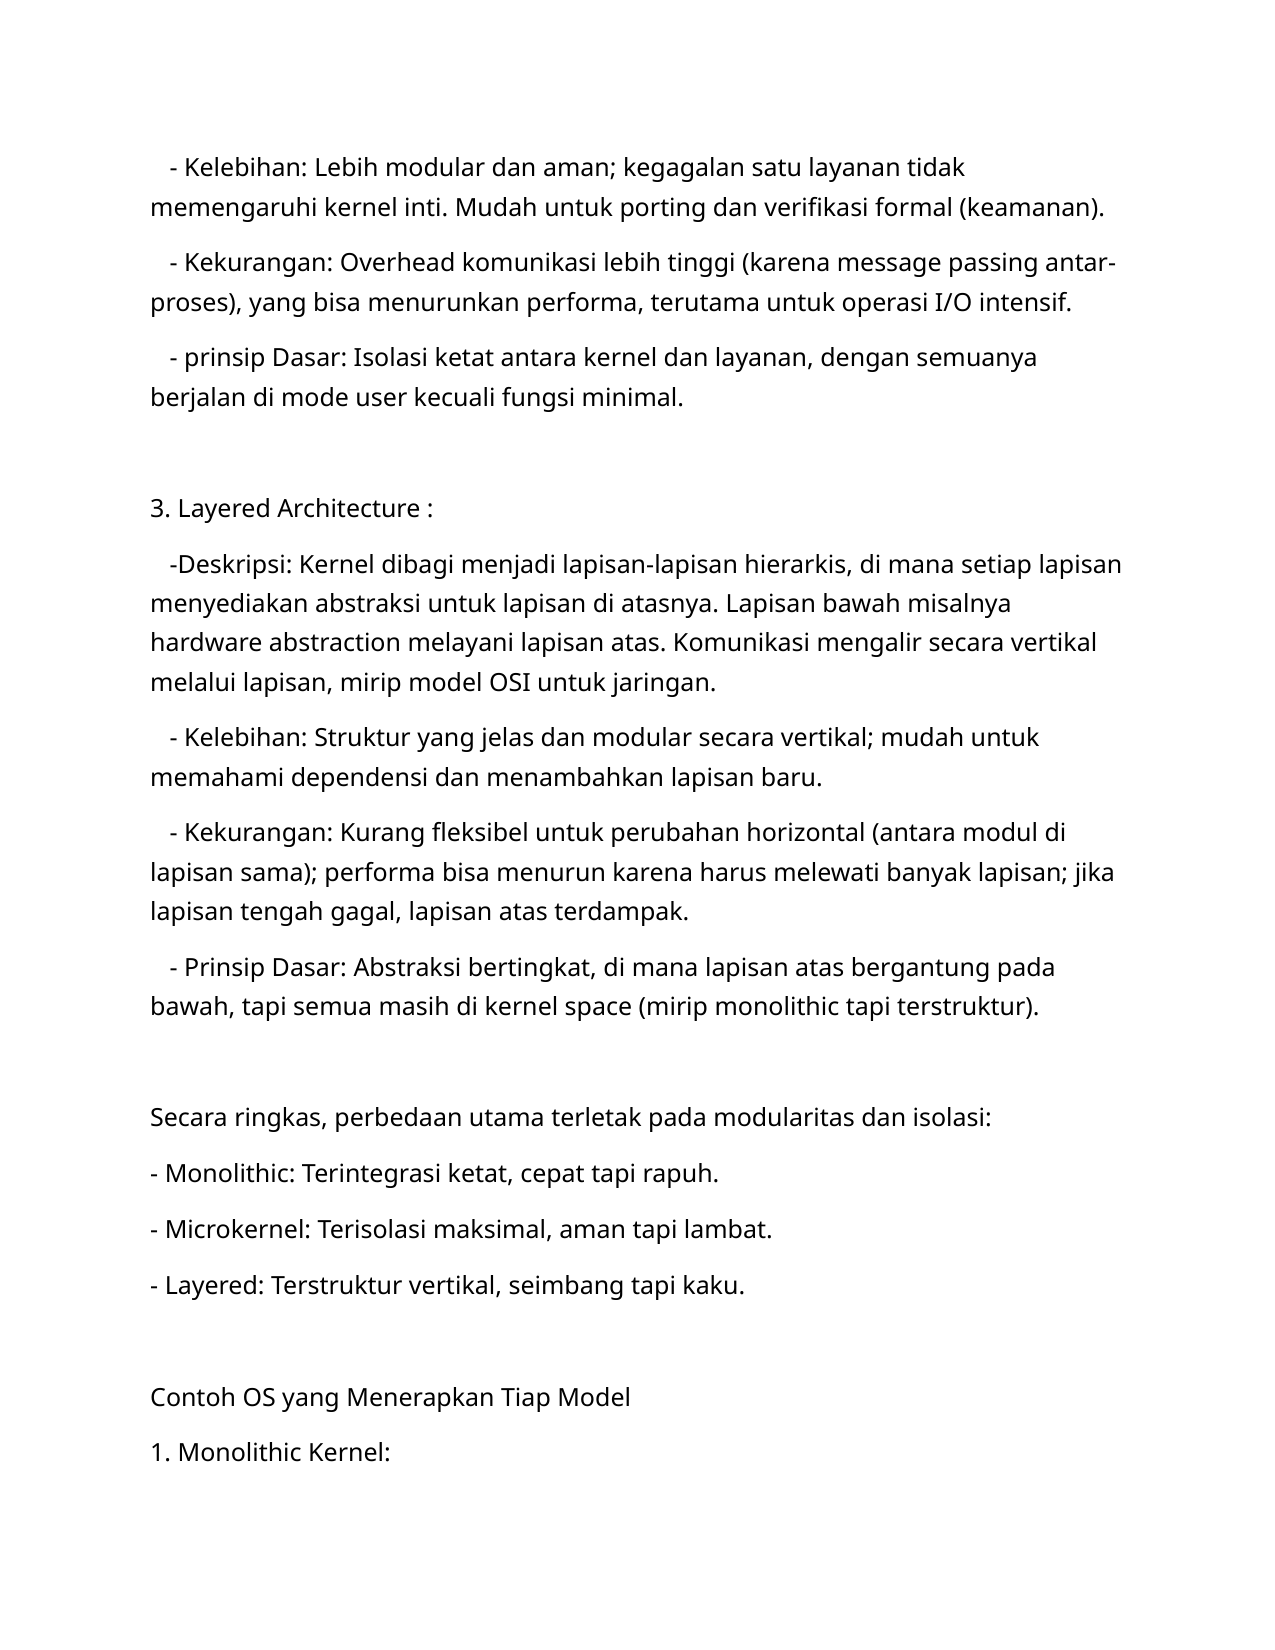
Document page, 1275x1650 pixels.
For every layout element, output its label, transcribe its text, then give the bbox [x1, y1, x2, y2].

text - Prinsip Dasar: Abstraksi bertingkat, di mana lapisan atas bergantung pada bawah, tapi semua masih di kernel space (mirip monolithic tapi terstruktur). [150, 949, 1125, 1022]
text - Layered: Terstruktur vertikal, seimbang tapi kaku. [150, 1267, 1125, 1302]
text - Microkernel: Terisolasi maksimal, aman tapi lambat. [150, 1212, 1125, 1246]
text - Kekurangan: Overhead komunikasi lebih tinggi (karena message passing antar-proses), yang bisa menurunkan performa, terutama untuk operasi I/O intensif. [150, 245, 1125, 318]
text - Kelebihan: Struktur yang jelas dan modular secara vertikal; mudah untuk memahami dependensi dan menambahkan lapisan baru. [150, 720, 1125, 793]
text 1. Monolithic Kernel: [150, 1435, 1125, 1469]
text - Kekurangan: Kurang fleksibel untuk perubahan horizontal (antara modul di lapisan sama); performa bisa menurun karena harus melewati banyak lapisan; jika lapisan tengah gagal, lapisan atas terdampak. [150, 815, 1125, 927]
text - prinsip Dasar: Isolasi ketat antara kernel dan layanan, dengan semuanya berjalan di mode user kecuali fungsi minimal. [150, 340, 1125, 413]
text 3. Layered Architecture : [150, 491, 1125, 525]
text - Monolithic: Terintegrasi ketat, cepat tapi rapuh. [150, 1156, 1125, 1190]
text Secara ringkas, perbedaan utama terletak pada modularitas dan isolasi: [150, 1100, 1125, 1134]
text - Kelebihan: Lebih modular dan aman; kegagalan satu layanan tidak memengaruhi kernel inti. Mudah untuk porting dan verifikasi formal (keamanan). [150, 150, 1125, 223]
text Contoh OS yang Menerapkan Tiap Model [150, 1379, 1125, 1413]
text -Deskripsi: Kernel dibagi menjadi lapisan-lapisan hierarkis, di mana setiap lapisan menyediakan abstraksi untuk lapisan di atasnya. Lapisan bawah misalnya hardware abstraction melayani lapisan atas. Komunikasi mengalir secara vertikal melalui lapisan, mirip model OSI untuk jaringan. [150, 547, 1125, 698]
